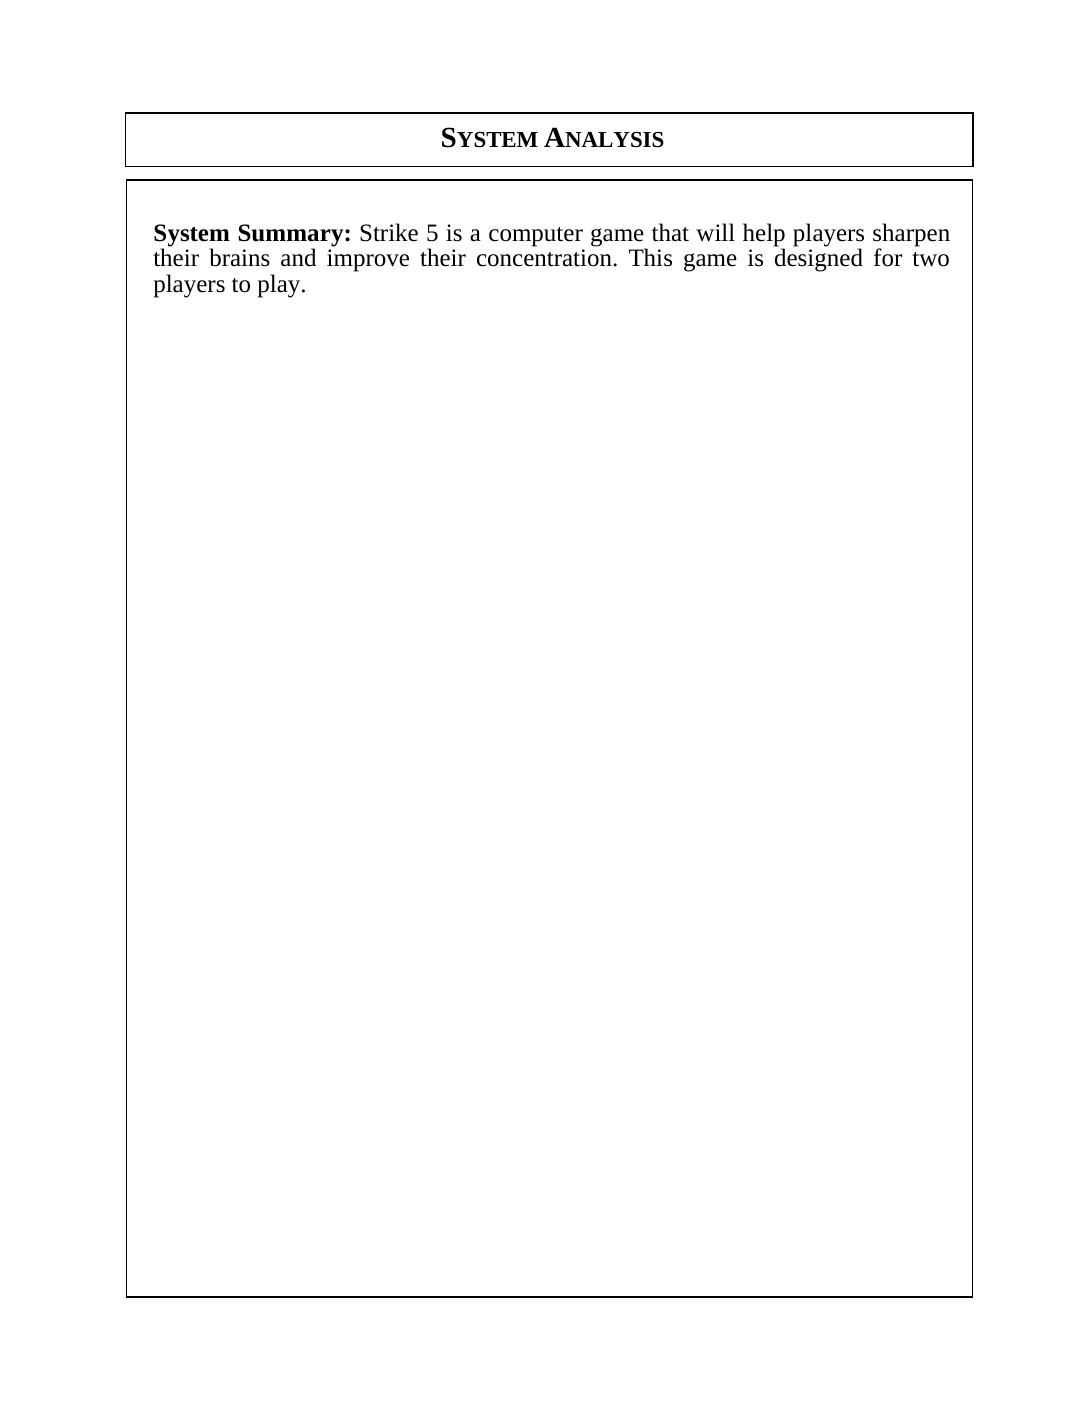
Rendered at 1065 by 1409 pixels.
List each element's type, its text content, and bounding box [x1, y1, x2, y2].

text SYSTEM ANALYSIS [434, 119, 670, 152]
text System Summary: Strike 5 is a computer game that will help players sharpen their brains and improve their concentration. This game is designed for two players to play. [153, 221, 951, 297]
